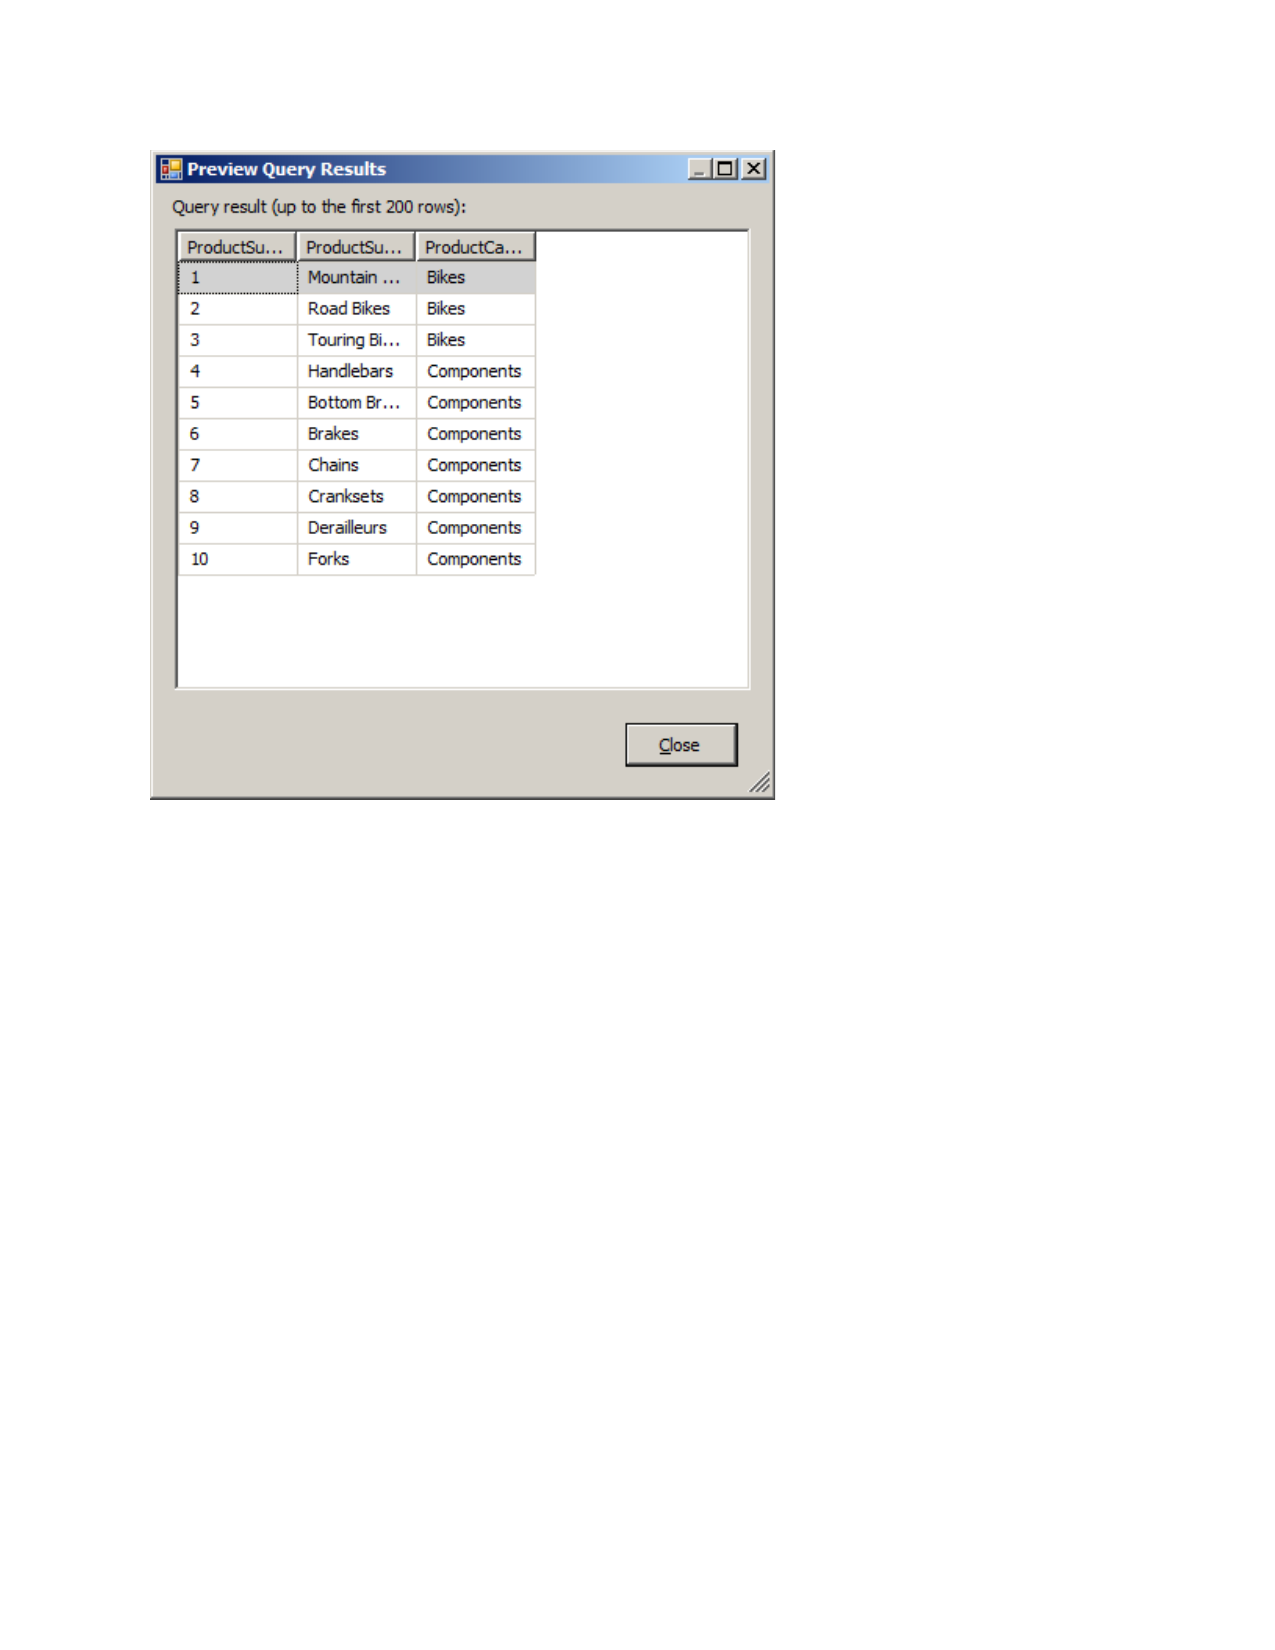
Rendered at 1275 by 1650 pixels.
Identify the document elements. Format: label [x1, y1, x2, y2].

picture [150, 150, 775, 800]
